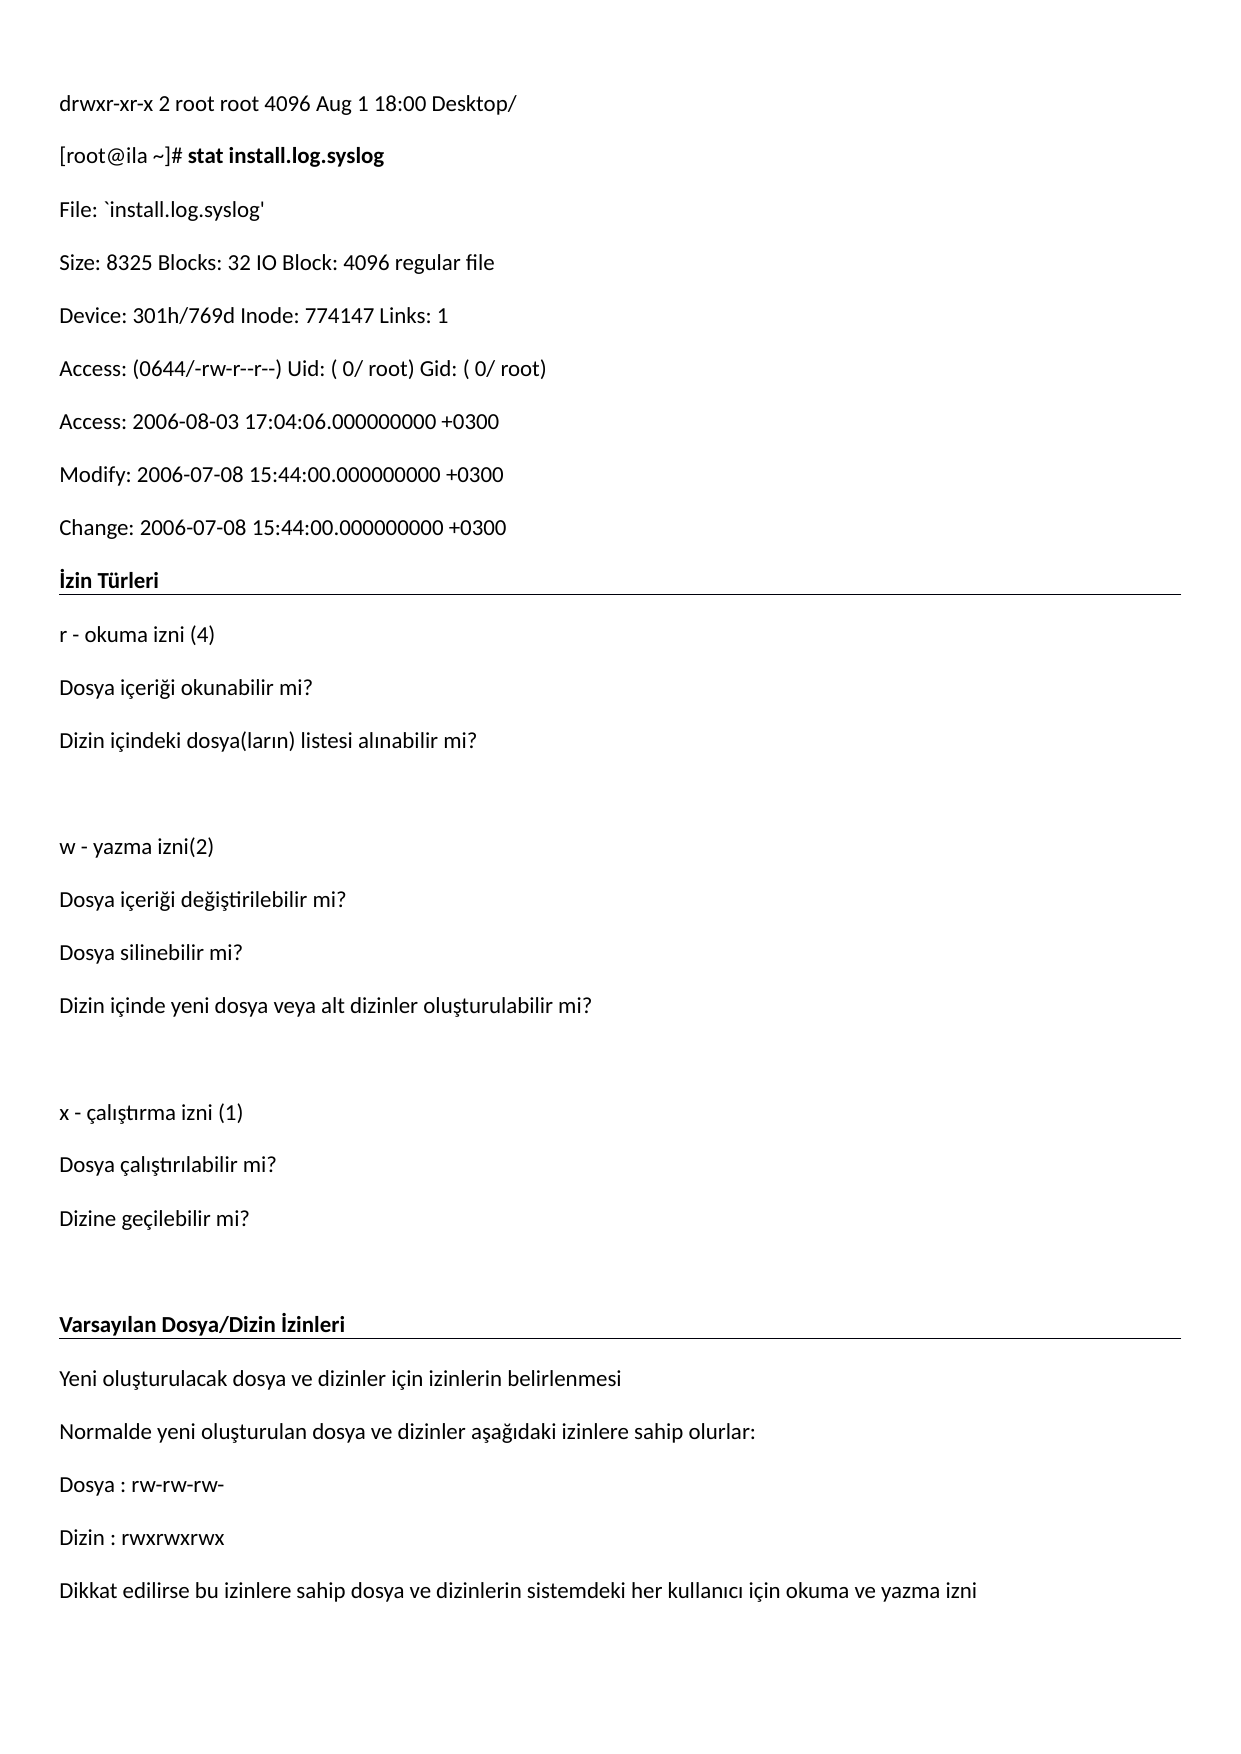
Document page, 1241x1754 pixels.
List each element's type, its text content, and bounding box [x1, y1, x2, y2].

text Varsayılan Dosya/Dizin İzinleri [59, 1310, 1181, 1338]
text Dizine geçilebilir mi? [59, 1204, 1181, 1232]
text Dosya : rw-rw-rw- [59, 1470, 1181, 1498]
text Size: 8325 Blocks: 32 IO Block: 4096 regular file [59, 248, 1181, 276]
text Dosya silinebilir mi? [59, 938, 1181, 967]
text Modify: 2006-07-08 15:44:00.000000000 +0300 [59, 460, 1181, 488]
text w - yazma izni(2) [59, 832, 1181, 861]
text Dosya içeriği okunabilir mi? [59, 673, 1181, 701]
text File: `install.log.syslog' [59, 195, 1181, 223]
text Dosya içeriği değiştirilebilir mi? [59, 886, 1181, 913]
text Access: 2006-08-03 17:04:06.000000000 +0300 [59, 407, 1181, 435]
text Dosya çalıştırılabilir mi? [59, 1151, 1181, 1179]
text Access: (0644/-rw-r--r--) Uid: ( 0/ root) Gid: ( 0/ root) [59, 354, 1181, 382]
text Dizin içindeki dosya(ların) listesi alınabilir mi? [59, 726, 1181, 754]
text İzin Türleri [59, 566, 1181, 594]
text Change: 2006-07-08 15:44:00.000000000 +0300 [59, 513, 1181, 541]
text Dikkat edilirse bu izinlere sahip dosya ve dizinlerin sistemdeki her kullanıcı için okuma ve yazma izni [59, 1576, 1181, 1604]
text x - çalıştırma izni (1) [59, 1098, 1181, 1126]
text Normalde yeni oluşturulan dosya ve dizinler aşağıdaki izinlere sahip olurlar: [59, 1417, 1181, 1445]
text Dizin içinde yeni dosya veya alt dizinler oluşturulabilir mi? [59, 992, 1181, 1019]
text Device: 301h/769d Inode: 774147 Links: 1 [59, 301, 1181, 329]
text drwxr-xr-x 2 root root 4096 Aug 1 18:00 Desktop/ [59, 89, 1181, 117]
text r - okuma izni (4) [59, 620, 1181, 648]
text [root@ila ~]# stat install.log.syslog [59, 142, 1181, 170]
text Yeni oluşturulacak dosya ve dizinler için izinlerin belirlenmesi [59, 1364, 1181, 1392]
text Dizin : rwxrwxrwx [59, 1523, 1181, 1551]
